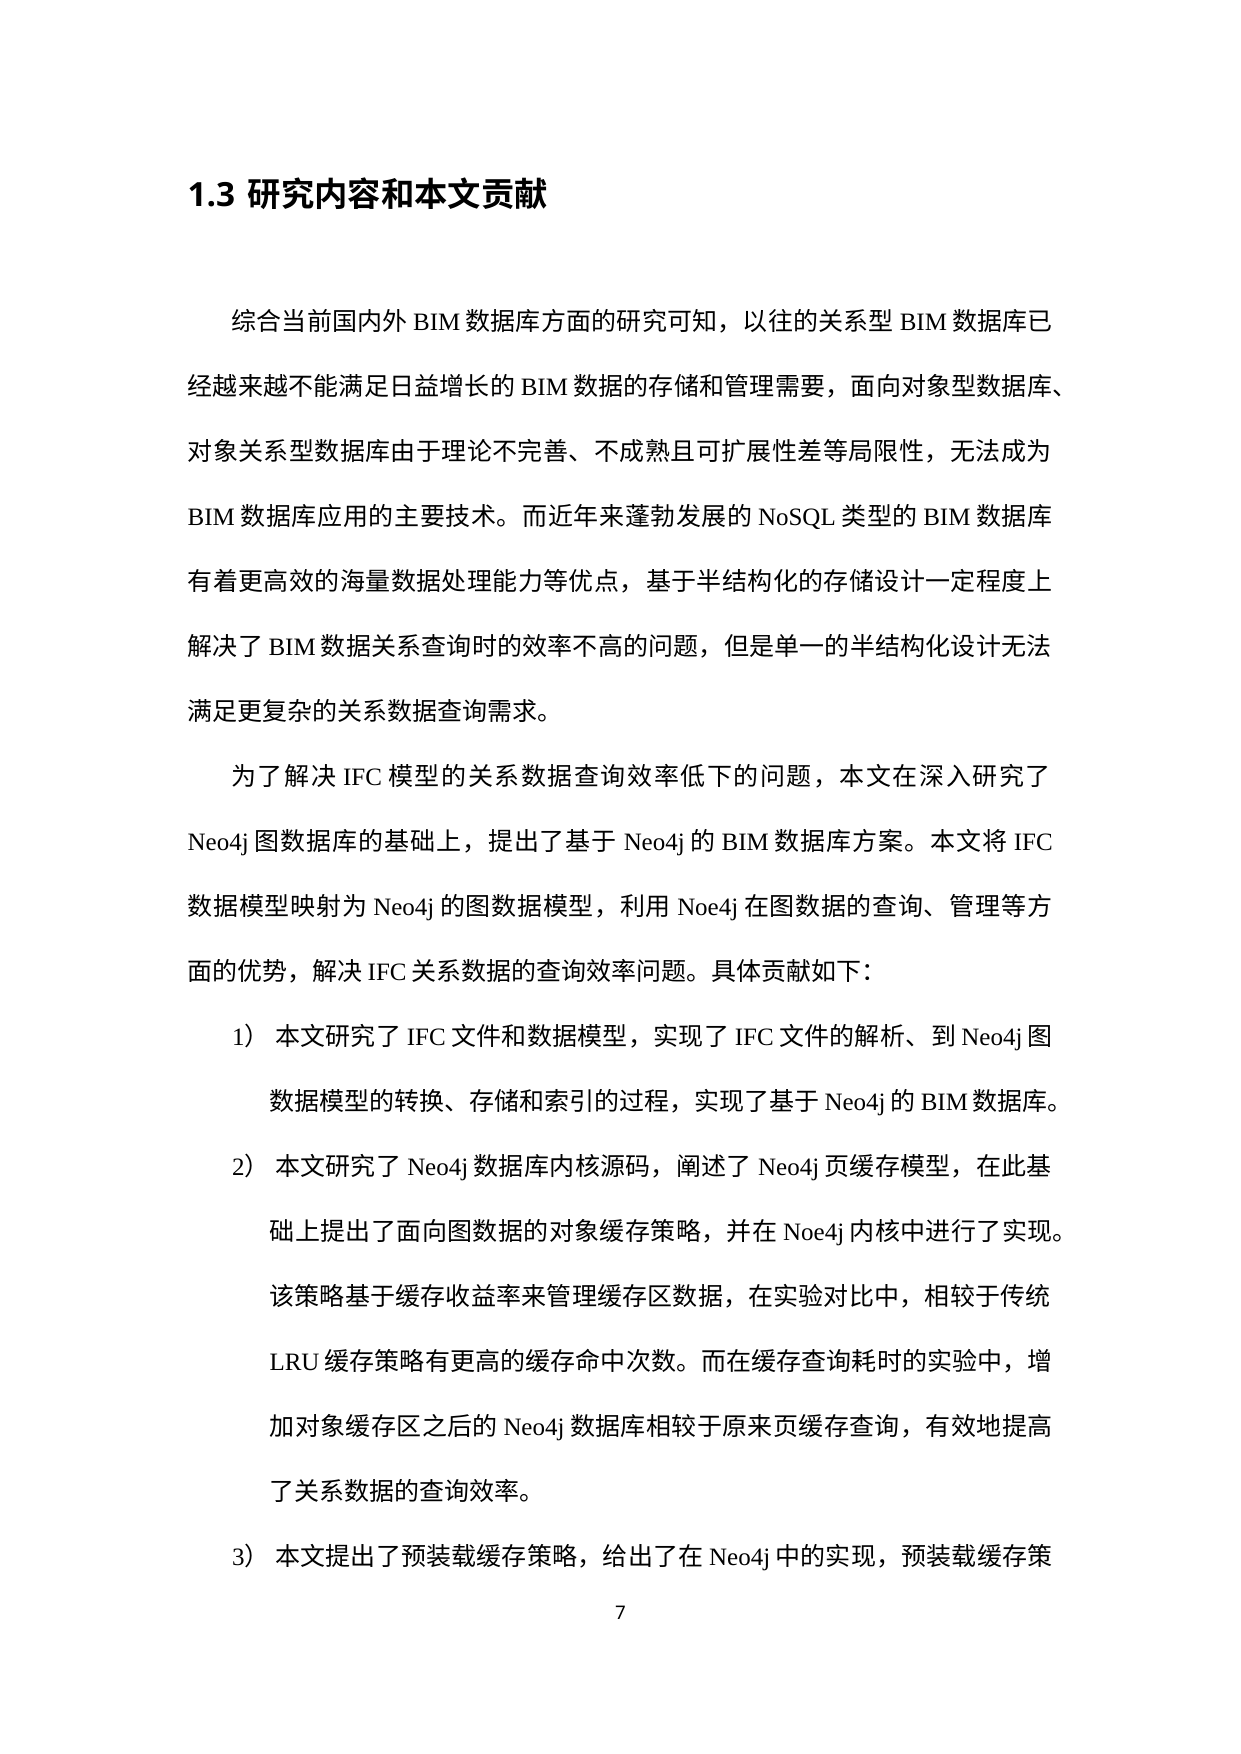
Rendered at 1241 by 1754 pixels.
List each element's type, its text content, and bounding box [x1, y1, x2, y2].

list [232, 1522, 1053, 1587]
list 本文研究了IFC文件和数据模型，实现了IFC文件的解析、到Neo4j图数据模型的转换、存储和索引的过程，实现了基于Neo4j的BIM数据库。 [232, 1002, 1053, 1132]
subtitle 研究内容和本文贡献 [187, 160, 1053, 225]
text 综合当前国内外BIM数据库方面的研究可知，以往的关系型BIM数据库已经越来越不能满足日益增长的BIM数据的存储和管理需要，面向对象型数据库、对象关系型数据库由于理论不完善、不成熟且可扩展性差等局限性，无法成为BIM数据库应用的主要技术。而近年来蓬勃发展的NoSQL类型的BIM数据库，有着更高效的海量数据处理能力等优点，基于半结构化的存储设计一定程度上解决了BIM数据关系查询时的效率不高的问题，但是单一的半结构化设计无法满足更复杂的关系数据查询需求。 [187, 287, 1053, 742]
text 为了解决IFC模型的关系数据查询效率低下的问题，本文在深入研究了Neo4j图数据库的基础上，提出了基于Neo4j的BIM数据库方案。本文将IFC数据模型映射为Neo4j的图数据模型，利用Noe4j在图数据的查询、管理等方面的优势，解决IFC关系数据的查询效率问题。具体贡献如下： [187, 742, 1053, 1002]
list 本文研究了Neo4j数据库内核源码，阐述了Neo4j页缓存模型，在此基础上提出了面向图数据的对象缓存策略，并在Noe4j内核中进行了实现。该策略基于缓存收益率来管理缓存区数据，在实验对比中，相较于传统LRU缓存策略有更高的缓存命中次数。而在缓存查询耗时的实验中，增加对象缓存区之后的Neo4j数据库相较于原来页缓存查询，有效地提高了关系数据的查询效率。 [232, 1132, 1053, 1522]
